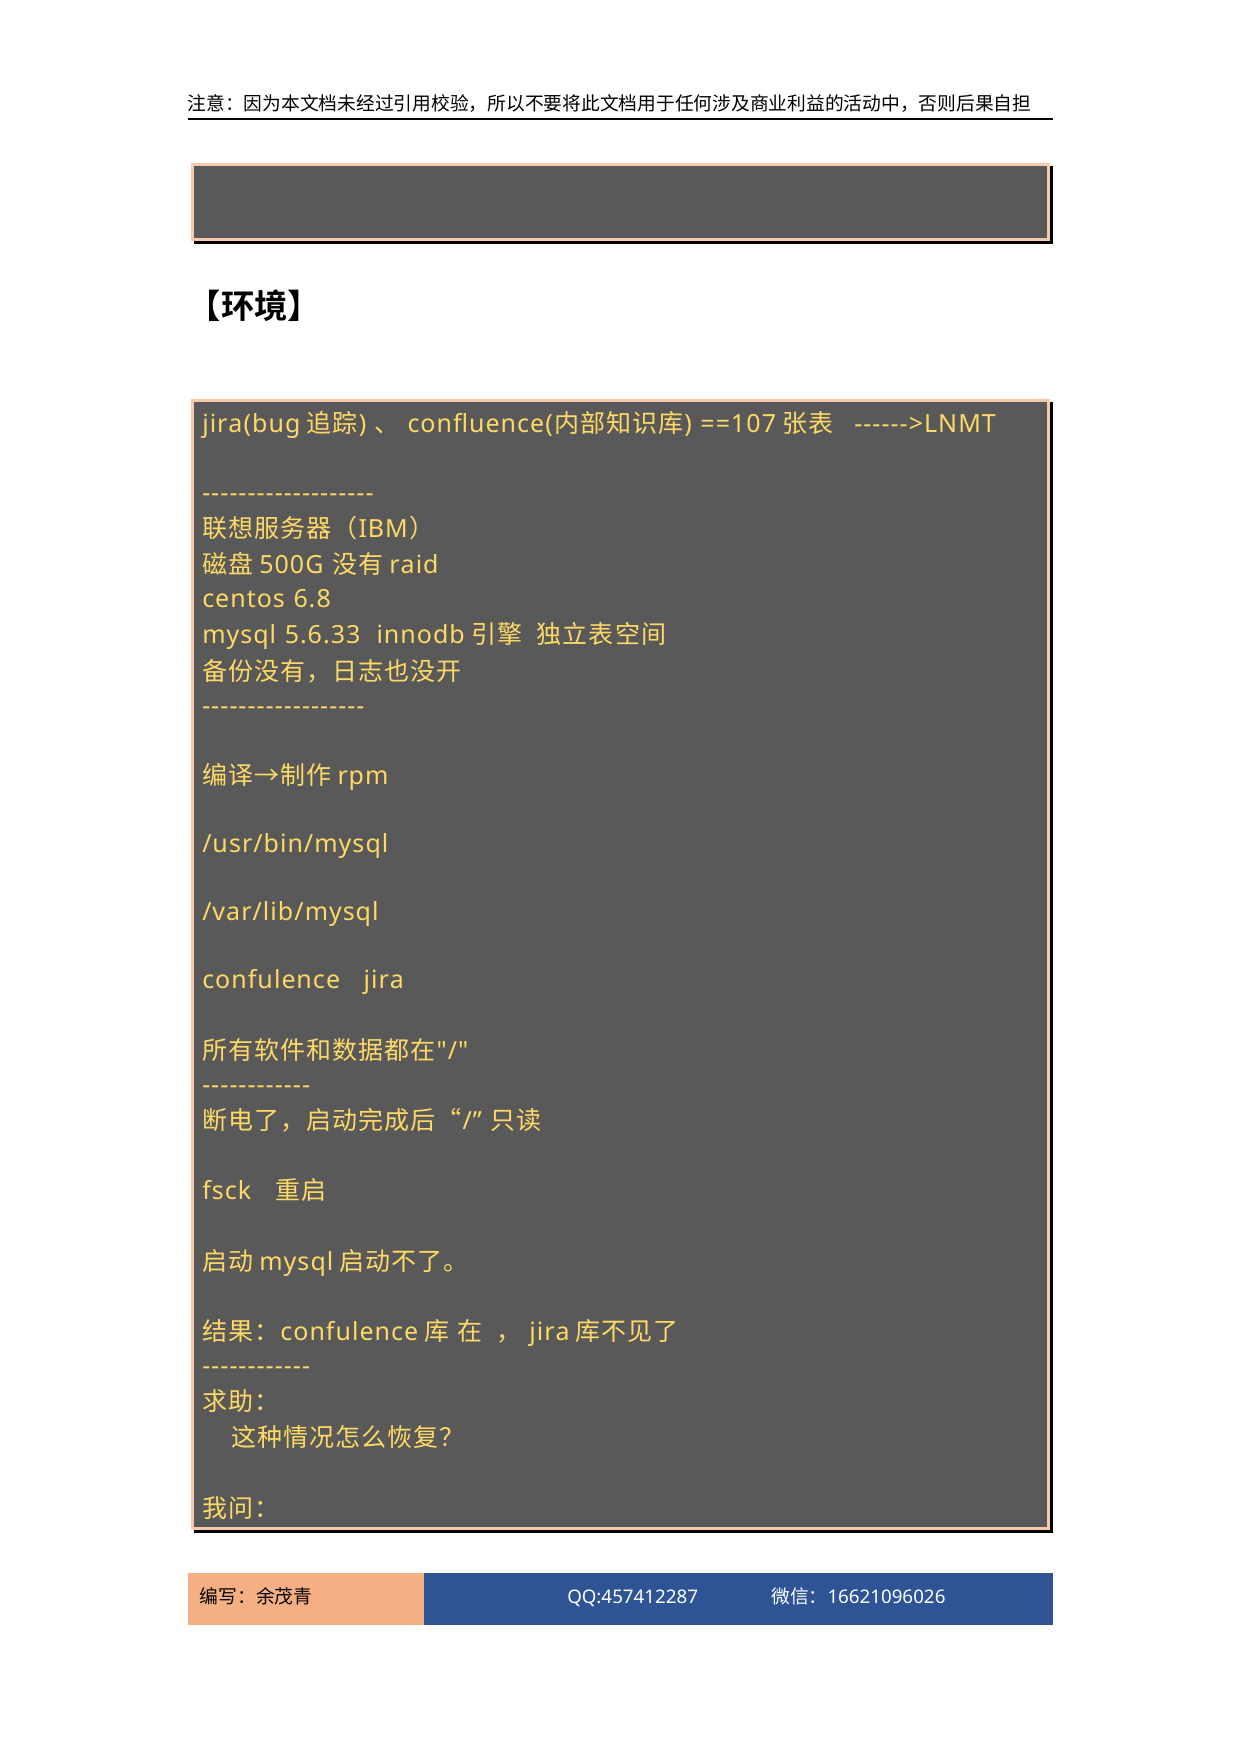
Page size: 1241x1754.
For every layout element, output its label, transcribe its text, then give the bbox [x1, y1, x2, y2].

text ------------------- [194, 469, 1047, 503]
text confulence jira [194, 957, 1047, 991]
text fsck 重启 [194, 1166, 1047, 1202]
text 启动mysql启动不了。 [194, 1236, 1047, 1272]
text ------------ [194, 1342, 1047, 1376]
text ------------------ [194, 682, 1047, 716]
text jira(bug追踪) 、 confluence(内部知识库) ==107张表 ------>LNMT [194, 402, 1047, 435]
text 这种情况怎么恢复？ [194, 1413, 1047, 1449]
text 我问： [194, 1483, 1047, 1527]
text 求助： [194, 1376, 1047, 1413]
text 备份没有，日志也没开 [194, 646, 1047, 682]
text 联想服务器（IBM） [194, 503, 1047, 539]
text 所有软件和数据都在"/" [194, 1025, 1047, 1061]
subtitle 【环境】 [187, 271, 1053, 336]
text 断电了，启动完成后“/” 只读 [194, 1095, 1047, 1131]
text /var/lib/mysql [194, 889, 1047, 923]
text /usr/bin/mysql [194, 821, 1047, 854]
text centos 6.8 [194, 576, 1047, 609]
text 磁盘500G 没有raid [194, 539, 1047, 576]
text 结果：confulence库 在 ， jira库不见了 [194, 1306, 1047, 1342]
text mysql 5.6.33 innodb引擎 独立表空间 [194, 609, 1047, 646]
text ------------ [194, 1061, 1047, 1095]
text 编译→制作rpm [194, 750, 1047, 786]
